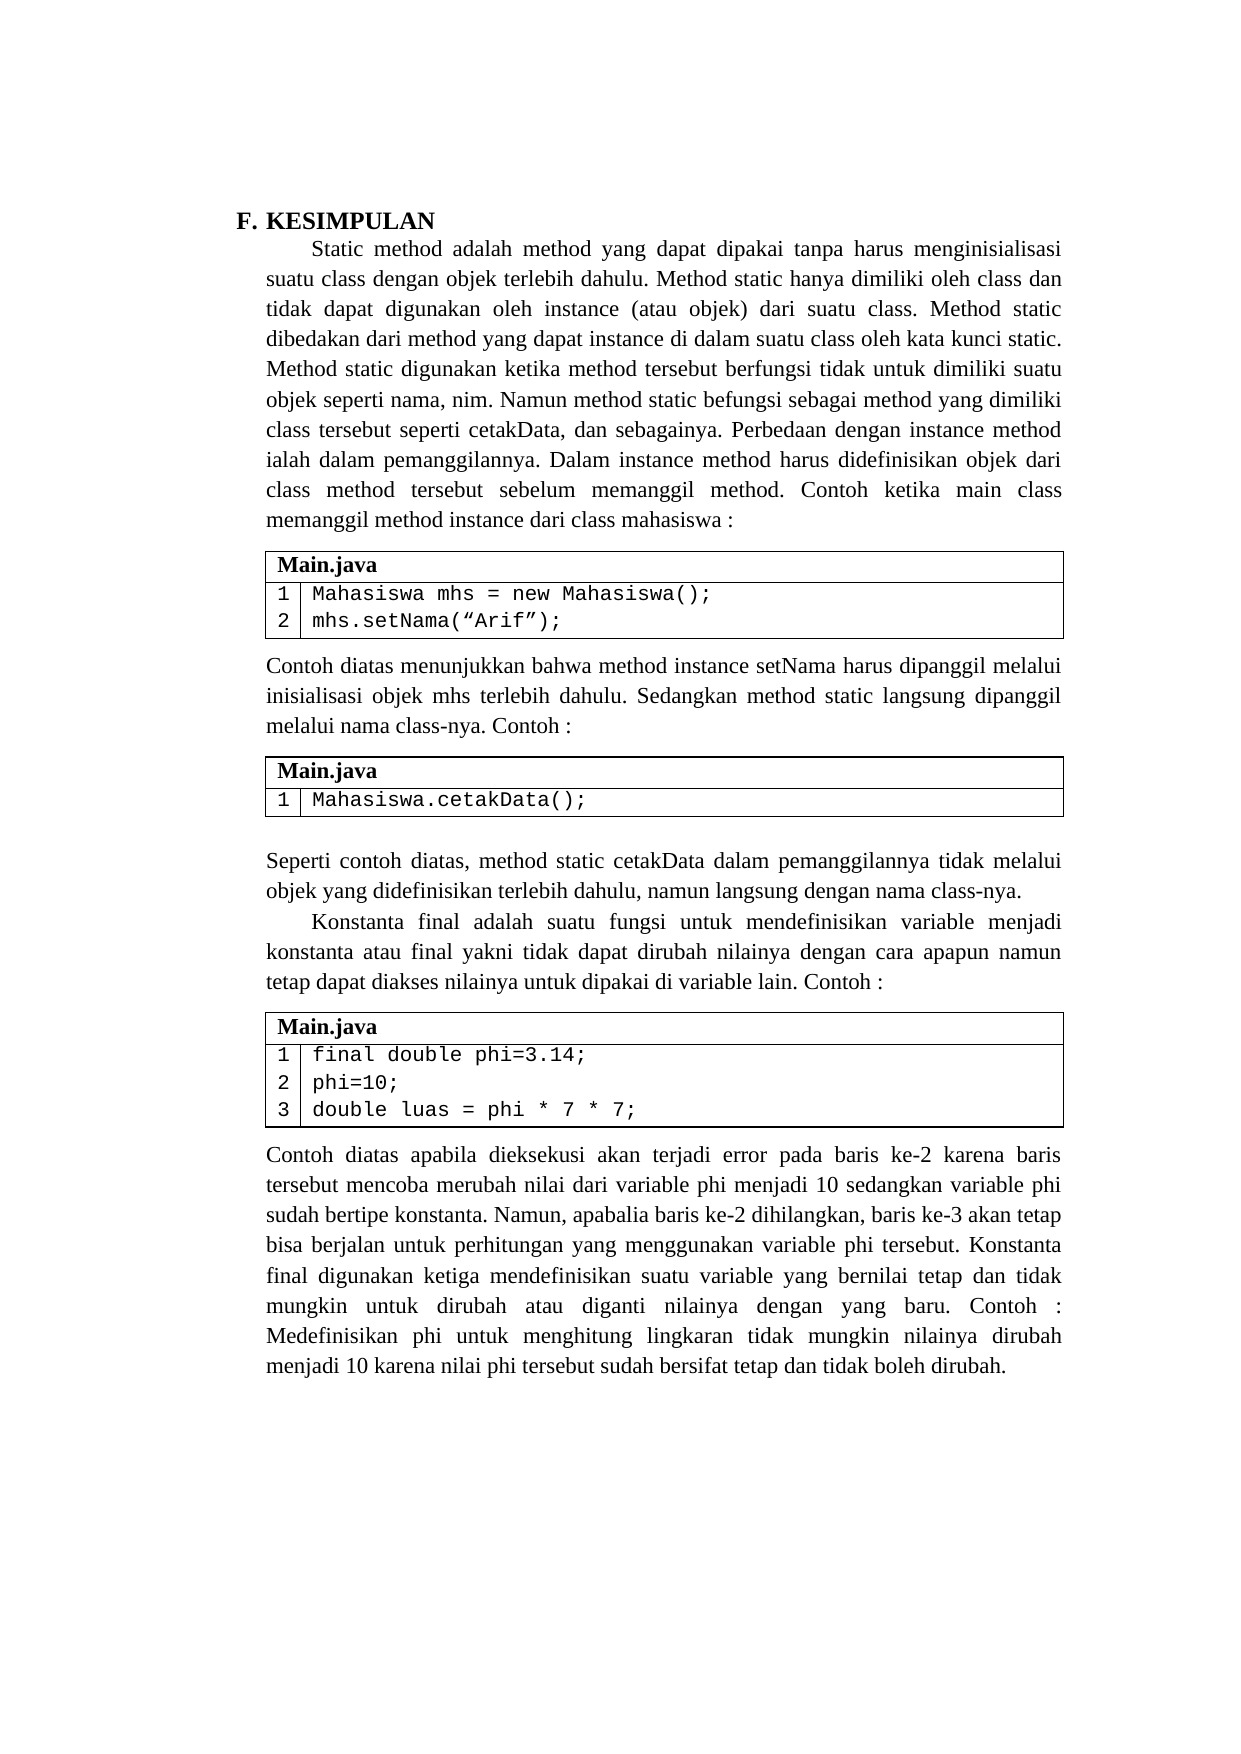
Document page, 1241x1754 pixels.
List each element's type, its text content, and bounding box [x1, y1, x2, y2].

list Contoh diatas menunjukkan bahwa method instance setNama harus dipanggil melalui inisialisasi objek mhs terlebih dahulu. Sedangkan method static langsung dipanggil melalui nama class-nya. Contoh : [266, 652, 1063, 739]
list Static method adalah method yang dapat dipakai tanpa harus menginisialisasi suatu class dengan objek terlebih dahulu. Method static hanya dimiliki oleh class dan tidak dapat digunakan oleh instance (atau objek) dari suatu class. Method static dibedakan dari method yang dapat instance di dalam suatu class oleh kata kunci static. Method static digunakan ketika method tersebut berfungsi tidak untuk dimiliki suatu objek seperti nama, nim. Namun method static befungsi sebagai method yang dimiliki class tersebut seperti cetakData, dan sebagainya. Perbedaan dengan instance method ialah dalam pemanggilannya. Dalam instance method harus didefinisikan objek dari class method tersebut sebelum memanggil method. Contoh ketika main class memanggil method instance dari class mahasiswa : [266, 235, 1063, 533]
table_header Main.java [266, 1013, 1063, 1043]
table_header Main.java [266, 552, 1063, 582]
table_cell 1 [266, 789, 300, 816]
list Seperti contoh diatas, method static cetakData dalam pemanggilannya tidak melalui objek yang didefinisikan terlebih dahulu, namun langsung dengan nama class-nya. [266, 847, 1063, 904]
table_cell final double phi=3.14; phi=10; double luas = phi * 7 * 7; [301, 1045, 1063, 1126]
table_header Main.java [266, 758, 1063, 788]
table_cell 1 2 [266, 583, 300, 637]
table_cell Mahasiswa mhs = new Mahasiswa(); mhs.setNama(“Arif”); [301, 583, 1063, 637]
list KESIMPULAN [236, 206, 1063, 235]
table_cell Mahasiswa.cetakData(); [301, 789, 1063, 816]
list Konstanta final adalah suatu fungsi untuk mendefinisikan variable menjadi konstanta atau final yakni tidak dapat dirubah nilainya dengan cara apapun namun tetap dapat diakses nilainya untuk dipakai di variable lain. Contoh : [266, 908, 1063, 994]
table_cell 1 2 3 [266, 1045, 300, 1126]
list Contoh diatas apabila dieksekusi akan terjadi error pada baris ke-2 karena baris tersebut mencoba merubah nilai dari variable phi menjadi 10 sedangkan variable phi sudah bertipe konstanta. Namun, apabalia baris ke-2 dihilangkan, baris ke-3 akan tetap bisa berjalan untuk perhitungan yang menggunakan variable phi tersebut. Konstanta final digunakan ketiga mendefinisikan suatu variable yang bernilai tetap dan tidak mungkin untuk dirubah atau diganti nilainya dengan yang baru. Contoh : Medefinisikan phi untuk menghitung lingkaran tidak mungkin nilainya dirubah menjadi 10 karena nilai phi tersebut sudah bersifat tetap dan tidak boleh dirubah. [266, 1141, 1063, 1379]
